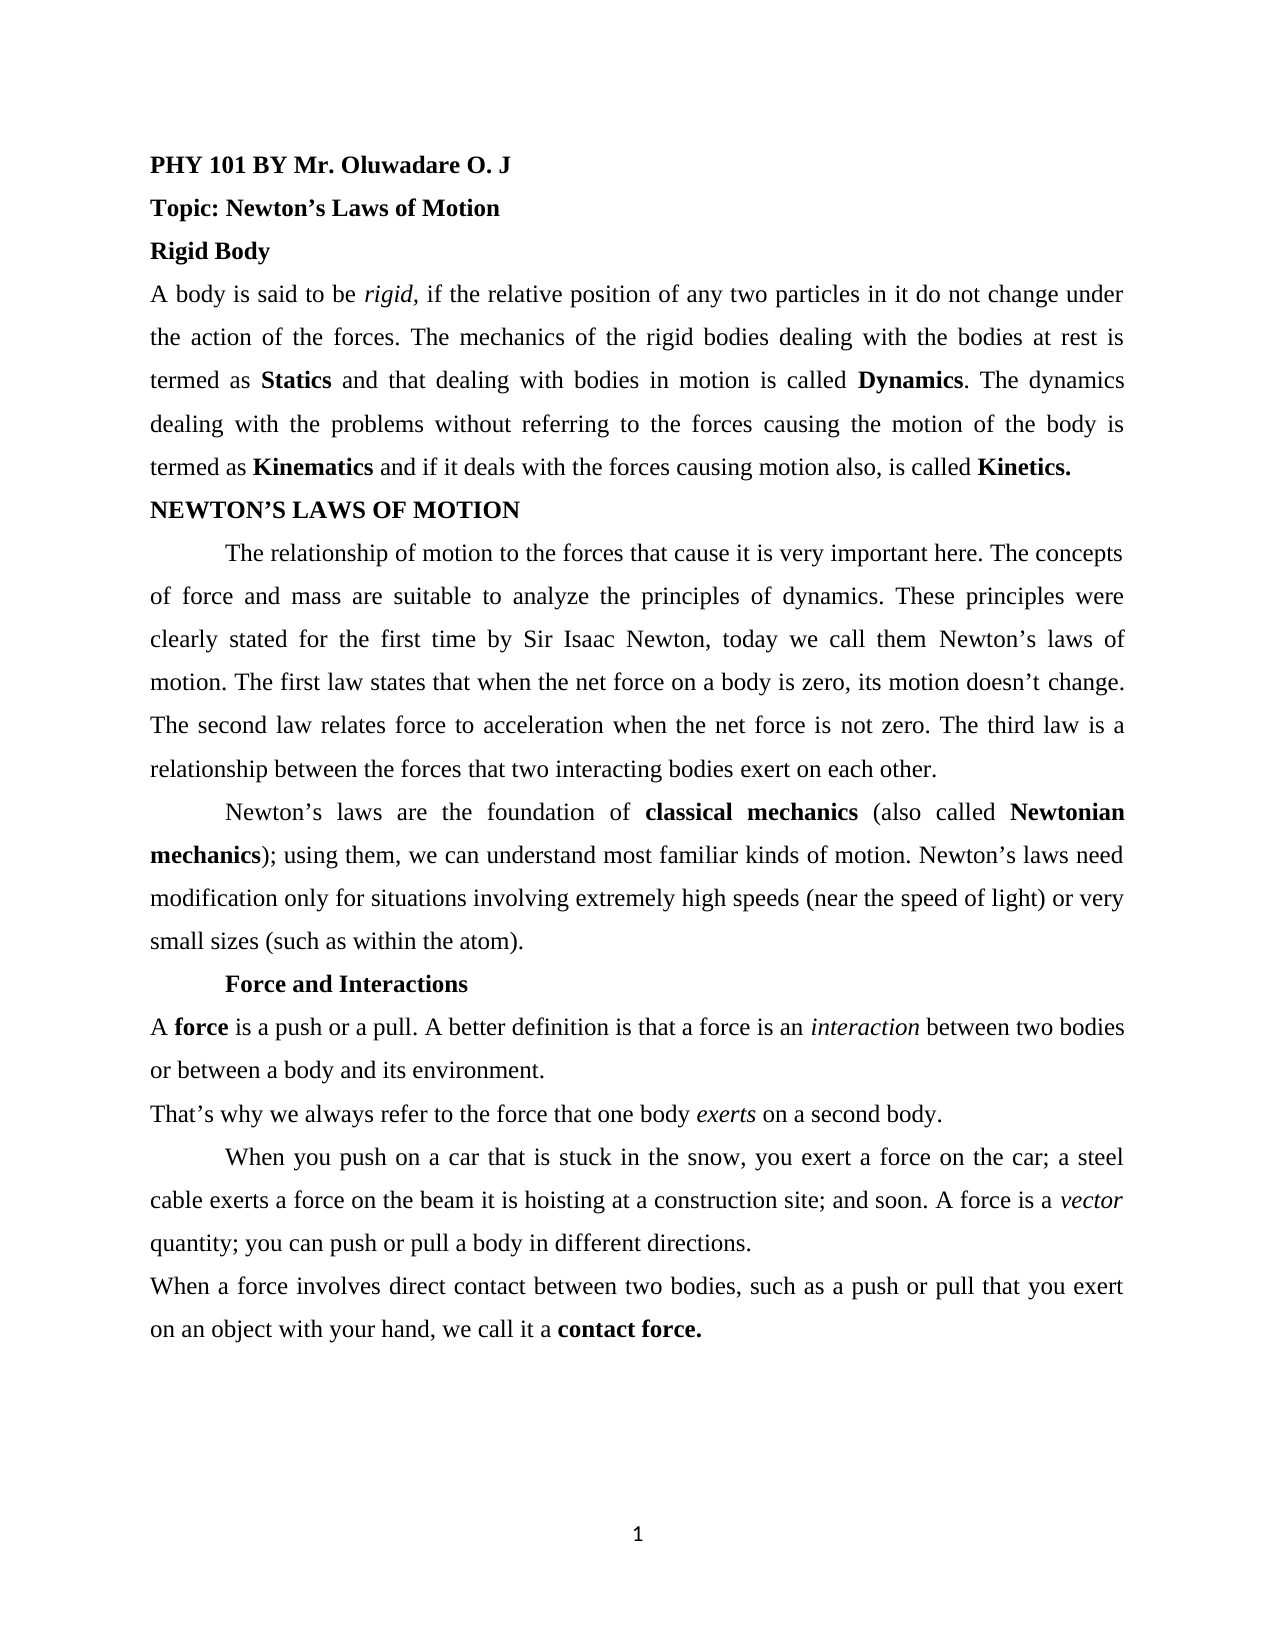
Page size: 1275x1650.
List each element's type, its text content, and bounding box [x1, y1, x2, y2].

text Newton’s laws are the foundation of classical mechanics (also called Newtonian mechanics); using them, we can understand most familiar kinds of motion. Newton’s laws need modification only for situations involving extremely high speeds (near the speed of light) or very small sizes (such as within the atom). [150, 797, 1125, 955]
text When a force involves direct contact between two bodies, such as a push or pull that you exert on an object with your hand, we call it a contact force. [150, 1271, 1125, 1343]
text That’s why we always refer to the force that one body exerts on a second body. [150, 1099, 1125, 1127]
text The relationship of motion to the forces that cause it is very important here. The concepts of force and mass are suitable to analyze the principles of dynamics. These principles were clearly stated for the first time by Sir Isaac Newton, today we call them Newton’s laws of motion. The first law states that when the net force on a body is zero, its motion doesn’t change. The second law relates force to acceleration when the net force is not zero. The third law is a relationship between the forces that two interacting bodies exert on each other. [150, 538, 1125, 782]
text Rigid Body [150, 236, 1125, 265]
text PHY 101 BY Mr. Oluwadare O. J [150, 150, 1125, 179]
text A body is said to be rigid, if the relative position of any two particles in it do not change under the action of the forces. The mechanics of the rigid bodies dealing with the bodies at rest is termed as Statics and that dealing with bodies in motion is called Dynamics. The dynamics dealing with the problems without referring to the forces causing the motion of the body is termed as Kinematics and if it deals with the forces causing motion also, is called Kinetics. [150, 279, 1125, 481]
text Topic: Newton’s Laws of Motion [150, 193, 1125, 222]
text Force and Interactions [150, 969, 1125, 998]
text A force is a push or a pull. A better definition is that a force is an interaction between two bodies or between a body and its environment. [150, 1012, 1125, 1084]
text NEWTON’S LAWS OF MOTION [150, 495, 1125, 524]
text When you push on a car that is stuck in the snow, you exert a force on the car; a steel cable exerts a force on the beam it is hoisting at a construction site; and soon. A force is a vector quantity; you can push or pull a body in different directions. [150, 1142, 1125, 1257]
